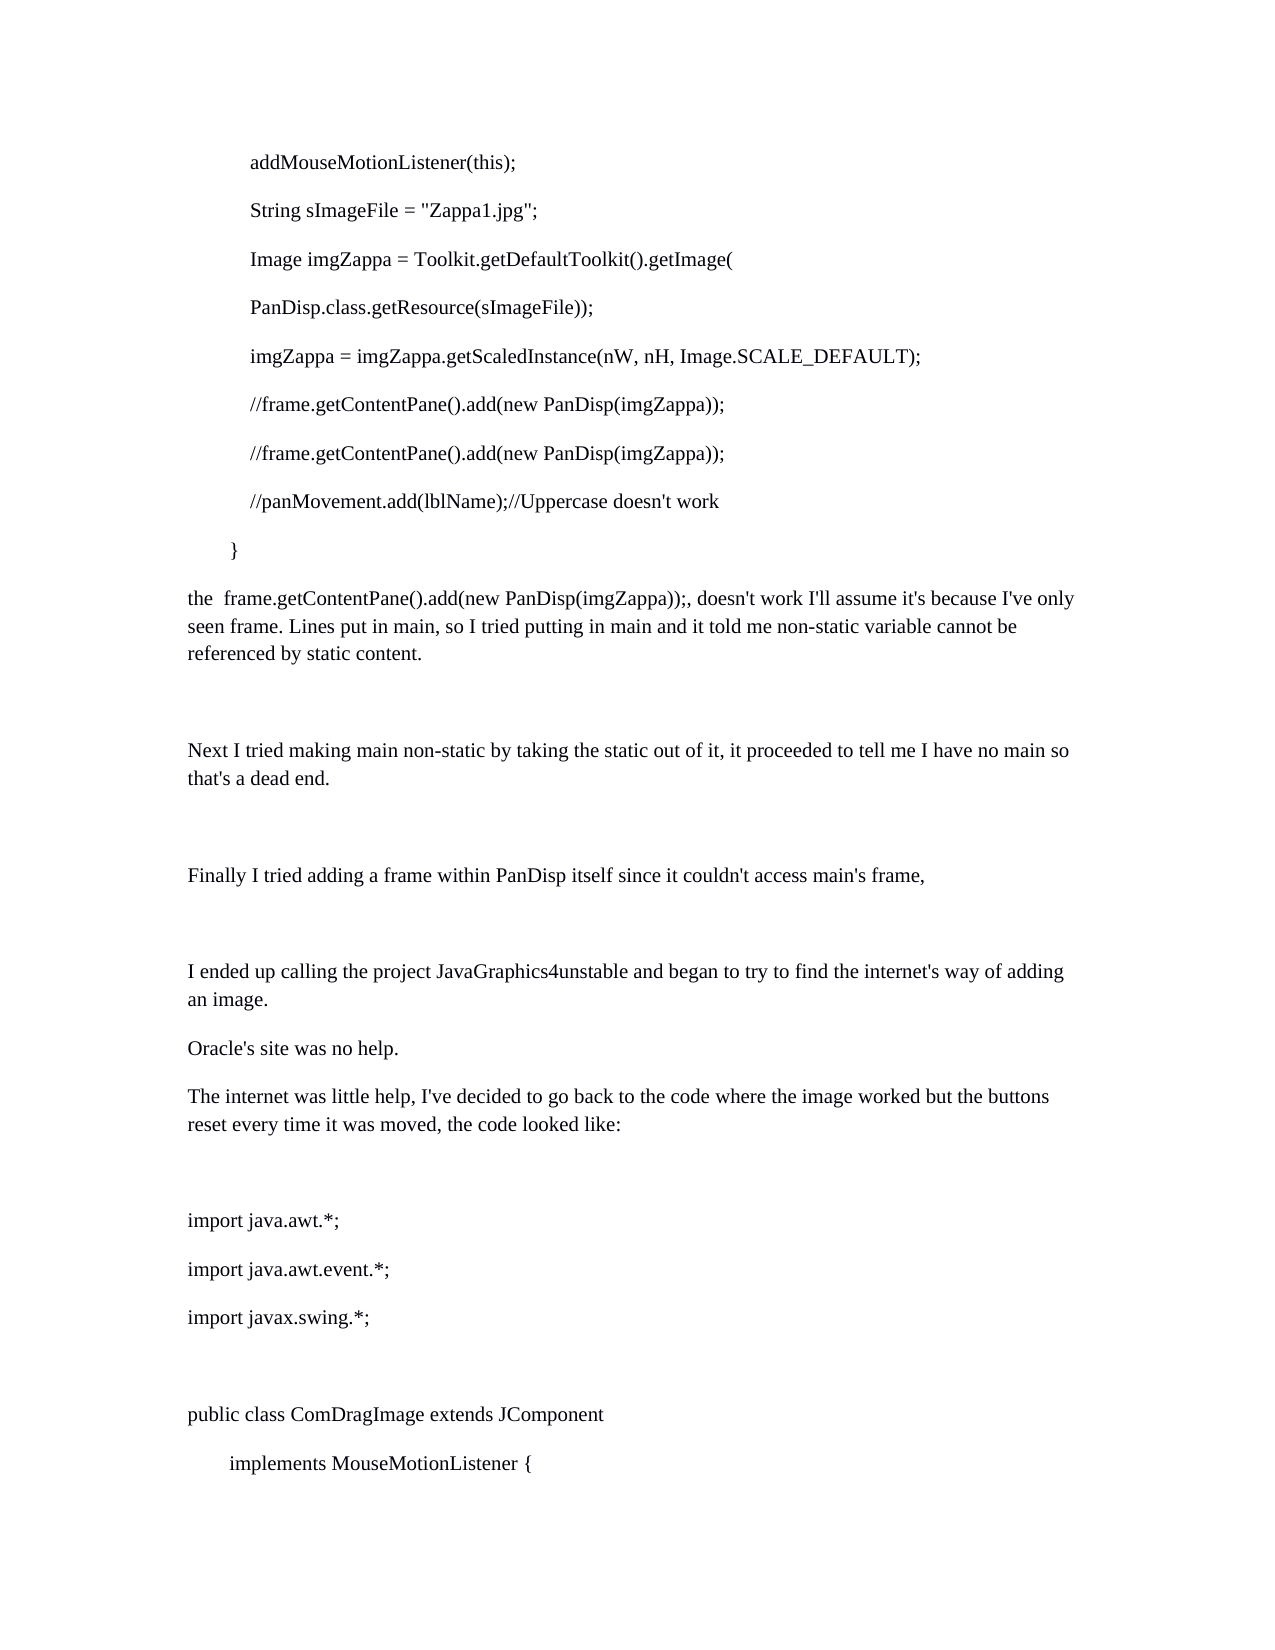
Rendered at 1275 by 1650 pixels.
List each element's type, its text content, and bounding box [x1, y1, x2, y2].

text //panMovement.add(lblName);//Uppercase doesn't work [187, 489, 1087, 513]
text implements MouseMotionListener { [187, 1451, 1087, 1474]
text PanDisp.class.getResource(sImageFile)); [187, 295, 1087, 319]
text } [187, 537, 1087, 562]
text imgZappa = imgZappa.getScaledInstance(nW, nH, Image.SCALE_DEFAULT); [187, 344, 1087, 368]
text import java.awt.*; [187, 1208, 1087, 1232]
text //frame.getContentPane().add(new PanDisp(imgZappa)); [187, 441, 1087, 465]
text public class ComDragImage extends JComponent [187, 1402, 1087, 1426]
text The internet was little help, I've decided to go back to the code where the image worked but the buttons reset every time it was moved, the code looked like: [187, 1084, 1087, 1136]
text addMouseMotionListener(this); [187, 150, 1087, 174]
text import javax.swing.*; [187, 1305, 1087, 1329]
text Oracle's site was no help. [187, 1035, 1087, 1059]
text //frame.getContentPane().add(new PanDisp(imgZappa)); [187, 392, 1087, 416]
text the frame.getContentPane().add(new PanDisp(imgZappa));, doesn't work I'll assume it's because I've only seen frame. Lines put in main, so I tried putting in main and it told me non-static variable cannot be referenced by static content. [187, 586, 1087, 665]
text Image imgZappa = Toolkit.getDefaultToolkit().getImage( [187, 247, 1087, 271]
text I ended up calling the project JavaGraphics4unstable and began to try to find the internet's way of adding an image. [187, 959, 1087, 1011]
text Finally I tried adding a frame within PanDisp itself since it couldn't access main's frame, [187, 862, 1087, 887]
text String sImageFile = "Zappa1.jpg"; [187, 198, 1087, 222]
text Next I tried making main non-static by taking the static out of it, it proceeded to tell me I have no main so that's a dead end. [187, 738, 1087, 790]
text import java.awt.event.*; [187, 1257, 1087, 1281]
